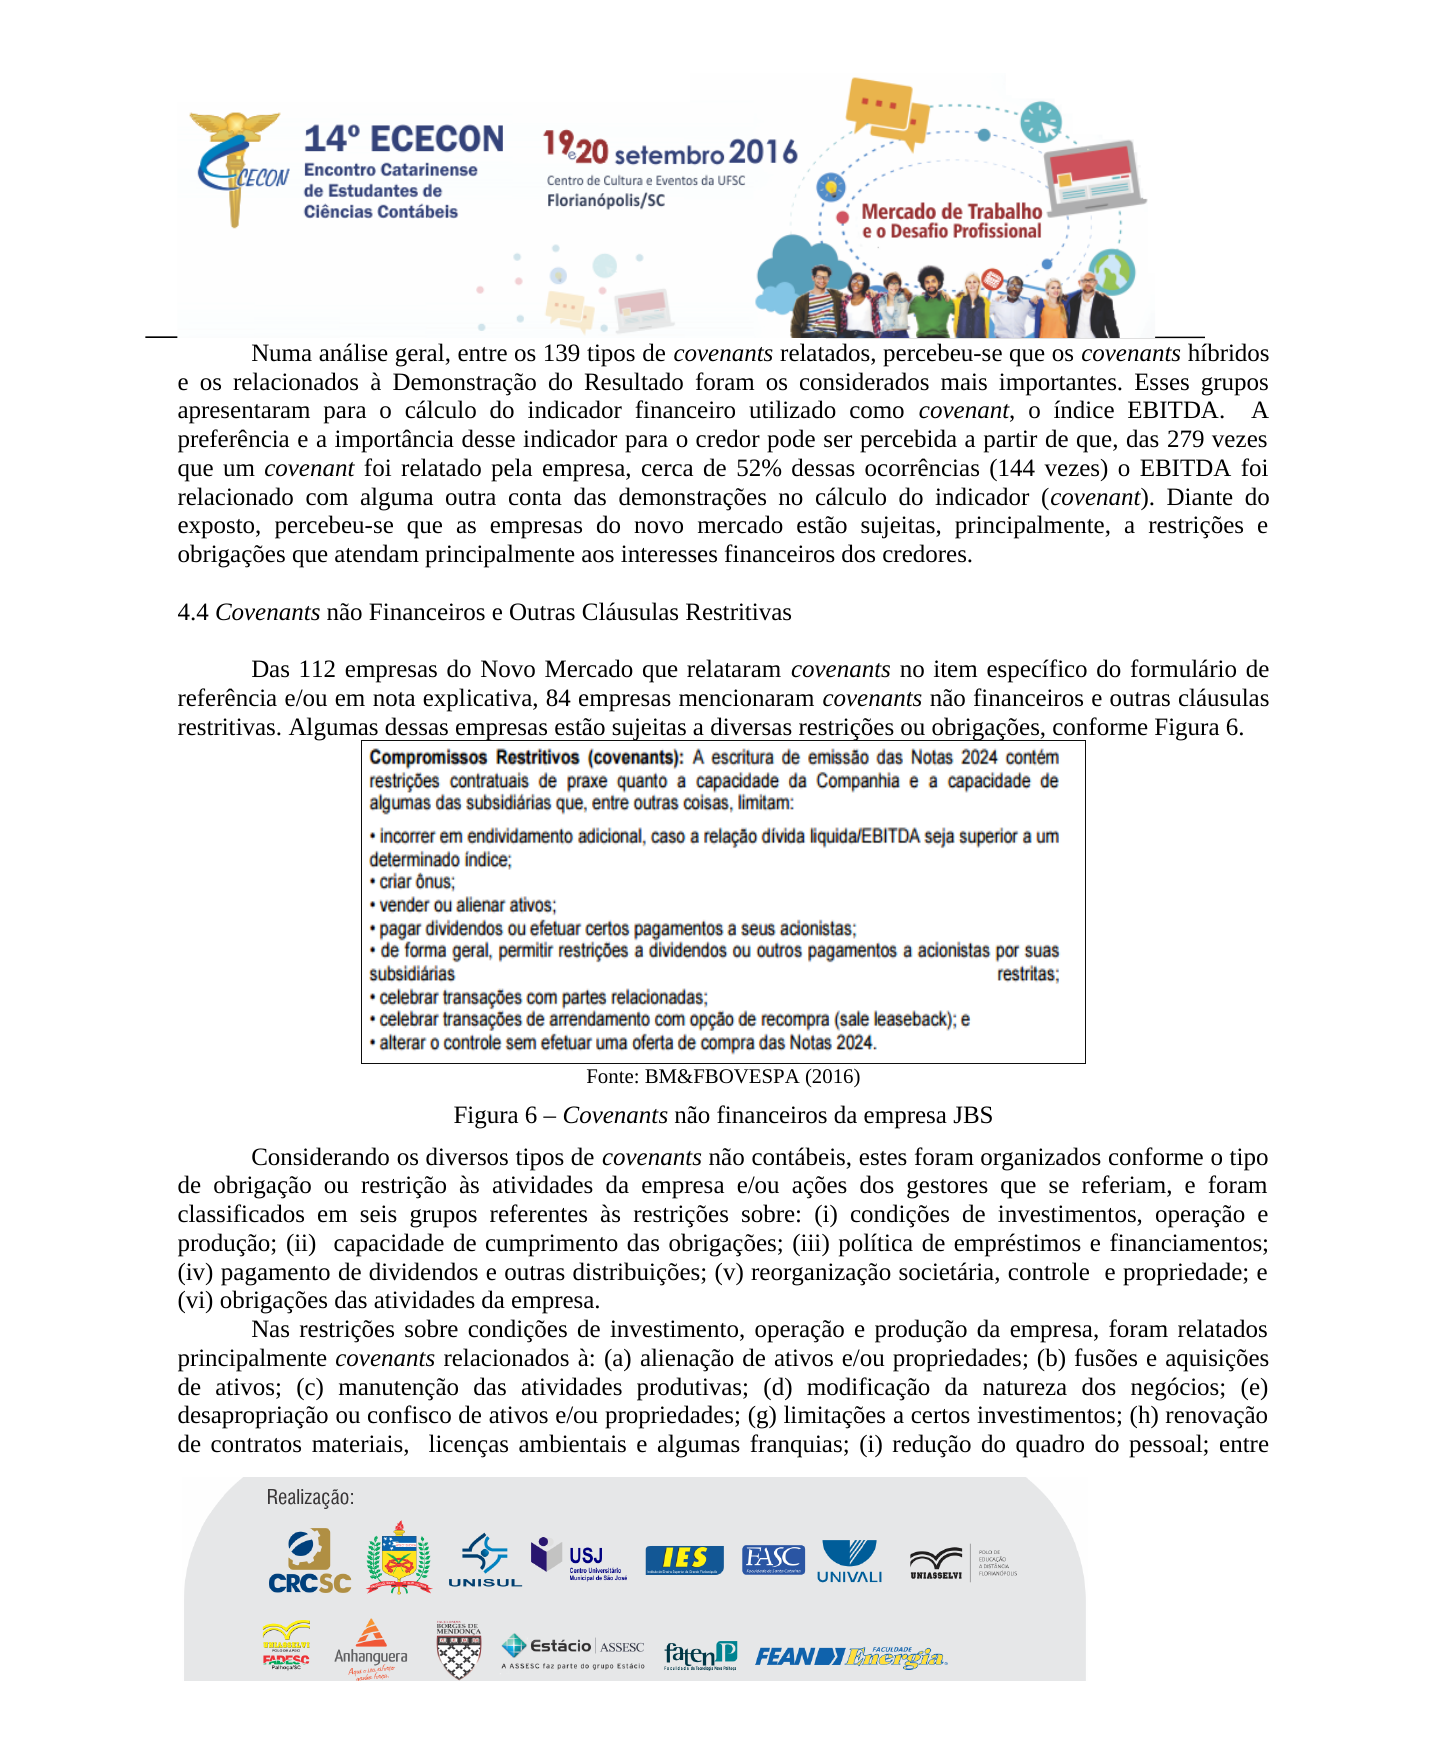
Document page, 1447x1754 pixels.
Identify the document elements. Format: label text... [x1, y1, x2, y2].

picture [177, 1477, 1099, 1681]
text Das 112 empresas do Novo Mercado que relataram covenants no item específico do formulário de referência e/ou em nota explicativa, 84 empresas mencionaram covenants não financeiros e outras cláusulas restritivas. Algumas dessas empresas estão sujeitas a diversas restrições ou obrigações, conforme Figura 6. [177, 654, 1270, 740]
picture [177, 73, 1156, 338]
text 4.4 Covenants não Financeiros e Outras Cláusulas Restritivas [177, 597, 1270, 625]
text Fonte: BM&FBOVESPA (2016) [177, 1064, 1270, 1088]
text Figura 6 – Covenants não financeiros da empresa JBS [177, 1100, 1270, 1129]
text Considerando os diversos tipos de covenants não contábeis, estes foram organizados conforme o tipo de obrigação ou restrição às atividades da empresa e/ou ações dos gestores que se referiam, e foram classificados em seis grupos referentes às restrições sobre: (i) condições de investimentos, operação e produção; (ii) capacidade de cumprimento das obrigações; (iii) política de empréstimos e financiamentos; (iv) pagamento de dividendos e outras distribuições; (v) reorganização societária, controle e propriedade; e (vi) obrigações das atividades da empresa. [177, 1142, 1270, 1314]
picture [362, 741, 1085, 1063]
text Numa análise geral, entre os 139 tipos de covenants relatados, percebeu-se que os covenants híbridos e os relacionados à Demonstração do Resultado foram os considerados mais importantes. Esses grupos apresentaram para o cálculo do indicador financeiro utilizado como covenant, o índice EBITDA. A preferência e a importância desse indicador para o credor pode ser percebida a partir de que, das 279 vezes que um covenant foi relatado pela empresa, cerca de 52% dessas ocorrências (144 vezes) o EBITDA foi relacionado com alguma outra conta das demonstrações no cálculo do indicador (covenant). Diante do exposto, percebeu-se que as empresas do novo mercado estão sujeitas, principalmente, a restrições e obrigações que atendam principalmente aos interesses financeiros dos credores. [177, 338, 1270, 568]
